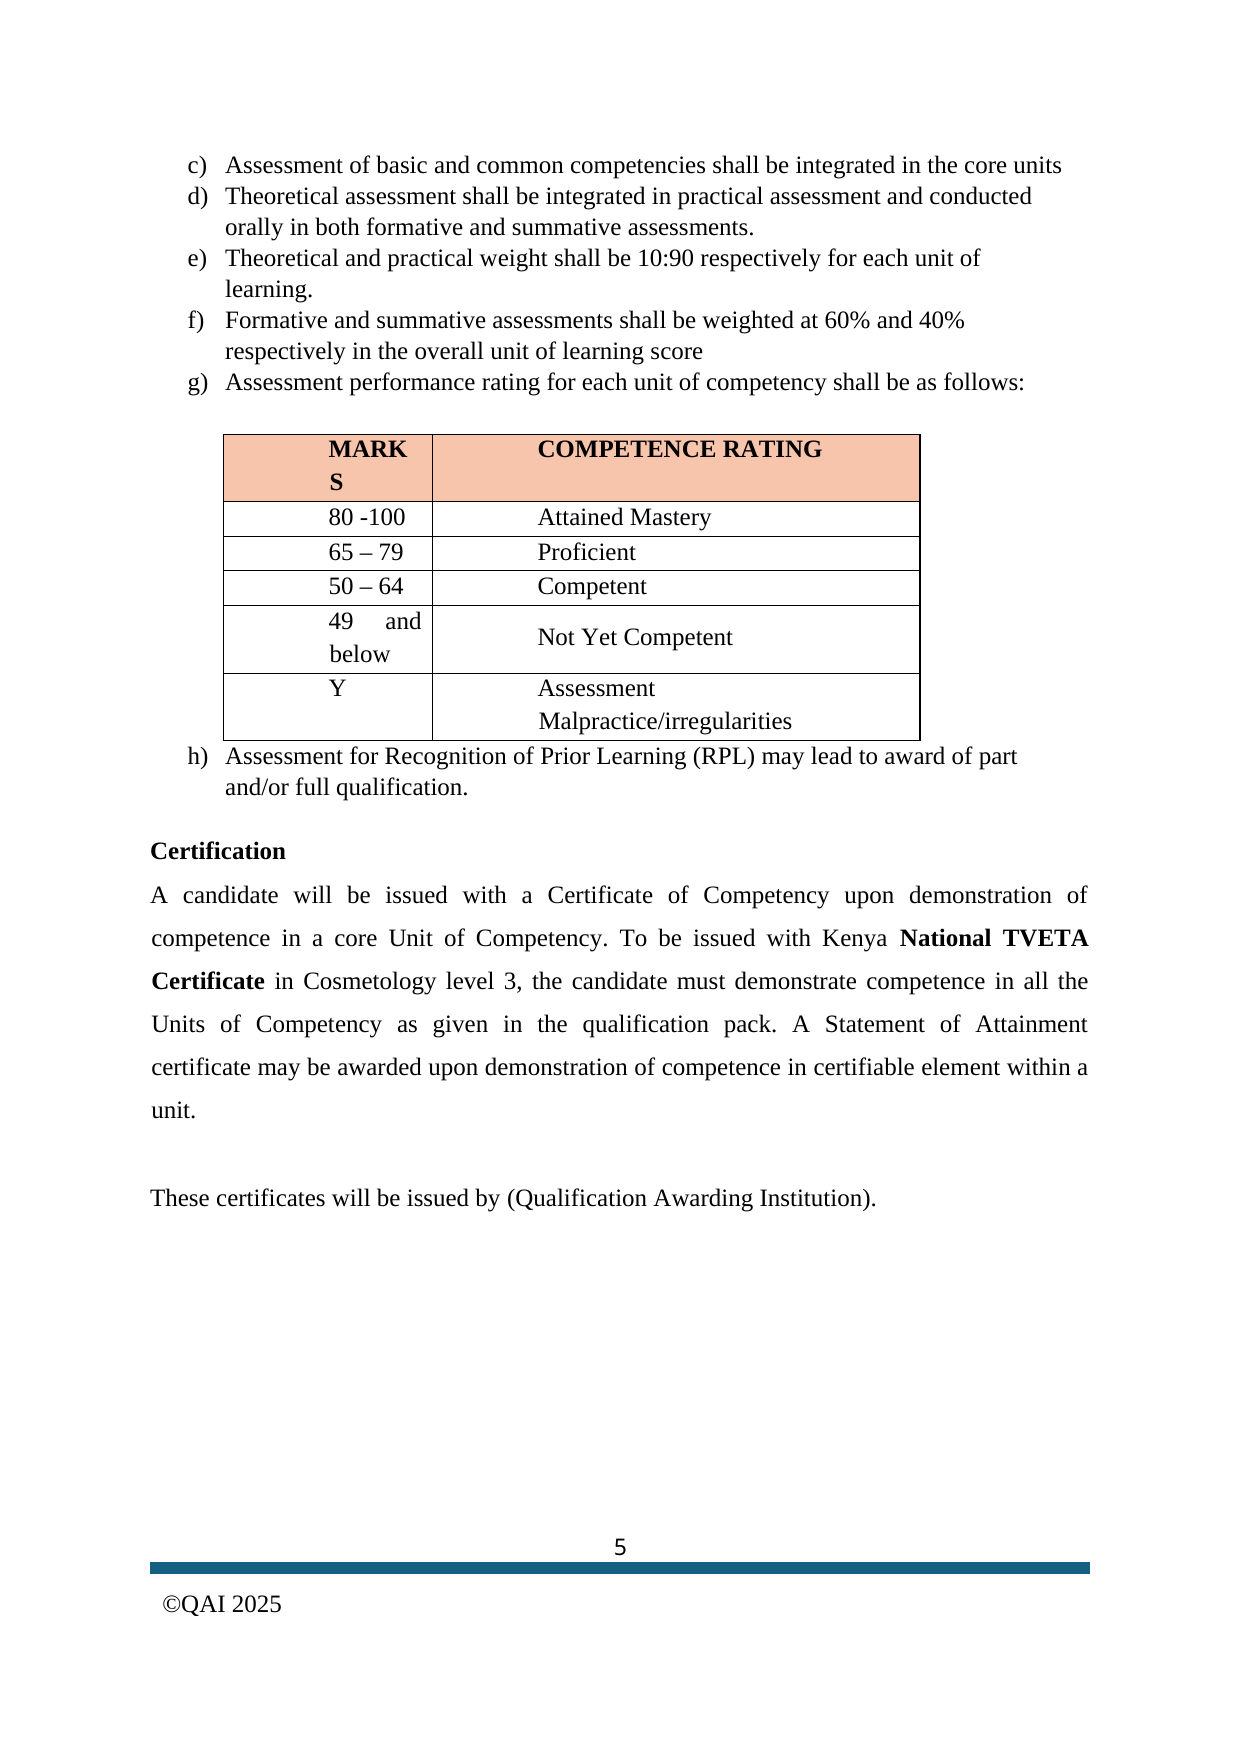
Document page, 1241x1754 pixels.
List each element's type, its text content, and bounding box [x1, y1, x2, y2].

table_cell 65 – 79 [224, 537, 432, 570]
table_cell 49 and below [224, 606, 432, 672]
table_cell Competent [433, 571, 919, 605]
text These certificates will be issued by (Qualification Awarding Institution). [150, 1183, 1089, 1212]
text Certification [150, 836, 1090, 865]
table_header MARKS [224, 435, 432, 501]
table_cell Not Yet Competent [433, 606, 919, 672]
table_cell Proficient [433, 537, 919, 570]
list Assessment performance rating for each unit of competency shall be as follows: [187, 367, 1072, 396]
list Theoretical and practical weight shall be 10:90 respectively for each unit of learning. [187, 243, 1072, 303]
table_cell Attained Mastery [433, 502, 919, 536]
table_cell Assessment Malpractice/irregularities [433, 674, 919, 740]
list Theoretical assessment shall be integrated in practical assessment and conducted orally in both formative and summative assessments. [187, 181, 1072, 241]
table_header COMPETENCE RATING [433, 435, 919, 501]
text A candidate will be issued with a Certificate of Competency upon demonstration of competence in a core Unit of Competency. To be issued with Kenya National TVETA Certificate in Cosmetology level 3, the candidate must demonstrate competence in all the Units of Competency as given in the qualification pack. A Statement of Attainment certificate may be awarded upon demonstration of competence in certifiable element within a unit. [150, 880, 1089, 1124]
table_cell 80 -100 [224, 502, 432, 536]
table_cell 50 – 64 [224, 571, 432, 605]
table_cell Y [224, 674, 432, 740]
list Formative and summative assessments shall be weighted at 60% and 40% respectively in the overall unit of learning score [187, 305, 1072, 365]
list Assessment for Recognition of Prior Learning (RPL) may lead to award of part and/or full qualification. [187, 741, 1072, 801]
list Assessment of basic and common competencies shall be integrated in the core units [187, 150, 1072, 179]
